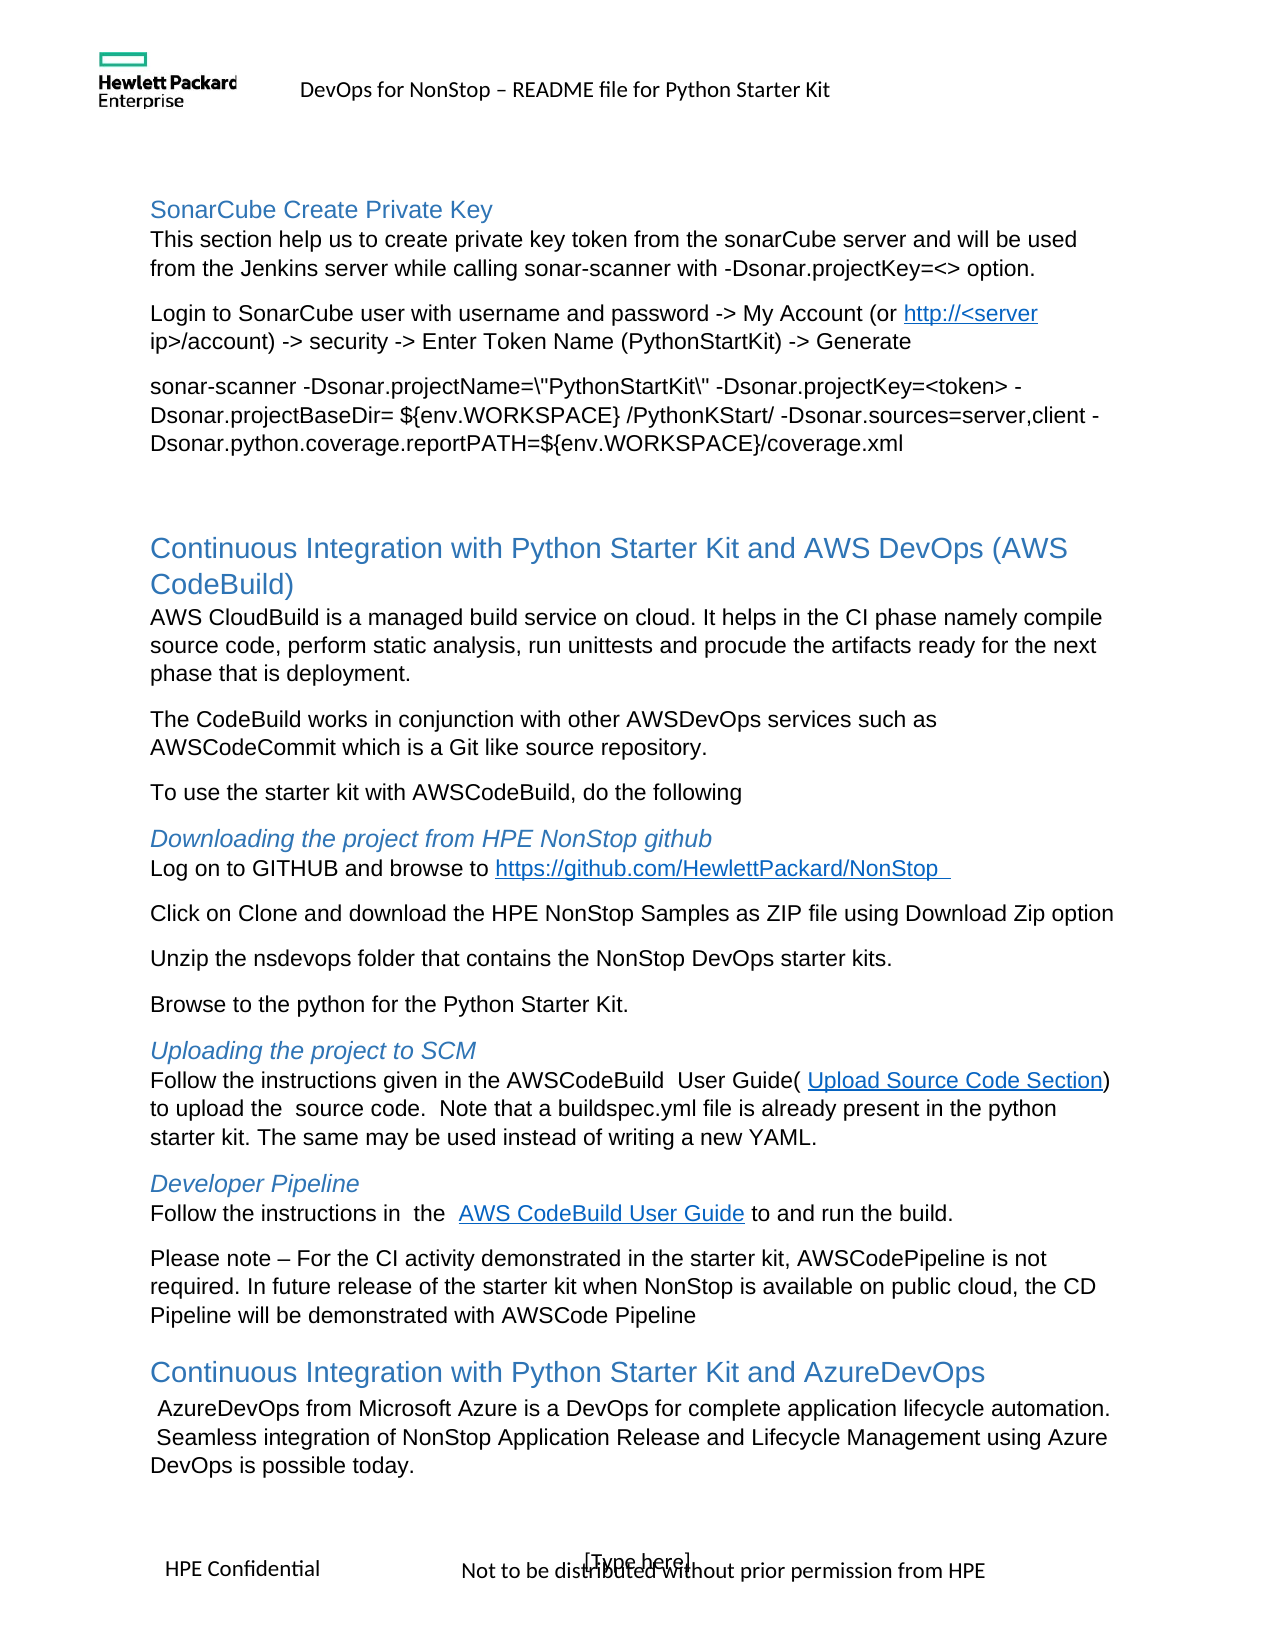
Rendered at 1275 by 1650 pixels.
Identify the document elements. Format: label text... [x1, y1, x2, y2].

text Follow the instructions in the AWS CodeBuild User Guide to and run the build. [150, 1200, 1125, 1226]
subtitle SonarCube Create Private Key [150, 195, 1125, 224]
subtitle Continuous Integration with Python Starter Kit and AWS DevOps (AWS CodeBuild) [150, 531, 1125, 601]
text To use the starter kit with AWSCodeBuild, do the following [150, 779, 1125, 805]
text Please note – For the CI activity demonstrated in the starter kit, AWSCodePipeline is not required. In future release of the starter kit when NonStop is available on public cloud, the CD Pipeline will be demonstrated with AWSCode Pipeline [150, 1245, 1125, 1328]
text Click on Clone and download the HPE NonStop Samples as ZIP file using Download Zip option [150, 900, 1125, 927]
subtitle AzureDevOps from Microsoft Azure is a DevOps for complete application lifecycle automation. [150, 1395, 1125, 1422]
text The CodeBuild works in conjunction with other AWSDevOps services such as AWSCodeCommit which is a Git like source repository. [150, 706, 1125, 760]
text Seamless integration of NonStop Application Release and Lifecycle Management using Azure DevOps is possible today. [150, 1424, 1125, 1479]
text Follow the instructions given in the AWSCodeBuild User Guide( Upload Source Code Section) to upload the source code. Note that a buildspec.yml file is already present in the python starter kit. The same may be used instead of writing a new YAML. [150, 1067, 1125, 1150]
picture [98, 52, 236, 109]
text Browse to the python for the Python Starter Kit. [150, 991, 1125, 1017]
text AWS CloudBuild is a managed build service on cloud. It helps in the CI phase namely compile source code, perform static analysis, run unittests and procude the artifacts ready for the next phase that is deployment. [150, 603, 1125, 687]
subtitle Downloading the project from HPE NonStop github [150, 824, 1125, 853]
text sonar-scanner -Dsonar.projectName=\"PythonStartKit\" -Dsonar.projectKey=<token> -Dsonar.projectBaseDir= ${env.WORKSPACE} /PythonKStart/ -Dsonar.sources=server,client -Dsonar.python.coverage.reportPATH=${env.WORKSPACE}/coverage.xml [150, 373, 1125, 456]
text Login to SonarCube user with username and password -> My Account (or http://<server ip>/account) -> security -> Enter Token Name (PythonStartKit) -> Generate [150, 300, 1125, 354]
text This section help us to create private key token from the sonarCube server and will be used from the Jenkins server while calling sonar-scanner with -Dsonar.projectKey=<> option. [150, 226, 1125, 281]
subtitle Continuous Integration with Python Starter Kit and AzureDevOps [150, 1355, 1125, 1389]
subtitle Uploading the project to SCM [150, 1036, 1125, 1064]
text Log on to GITHUB and browse to https://github.com/HewlettPackard/NonStop [150, 855, 1125, 882]
text Unzip the nsdevops folder that contains the NonStop DevOps starter kits. [150, 945, 1125, 972]
subtitle Developer Pipeline [150, 1169, 1125, 1197]
